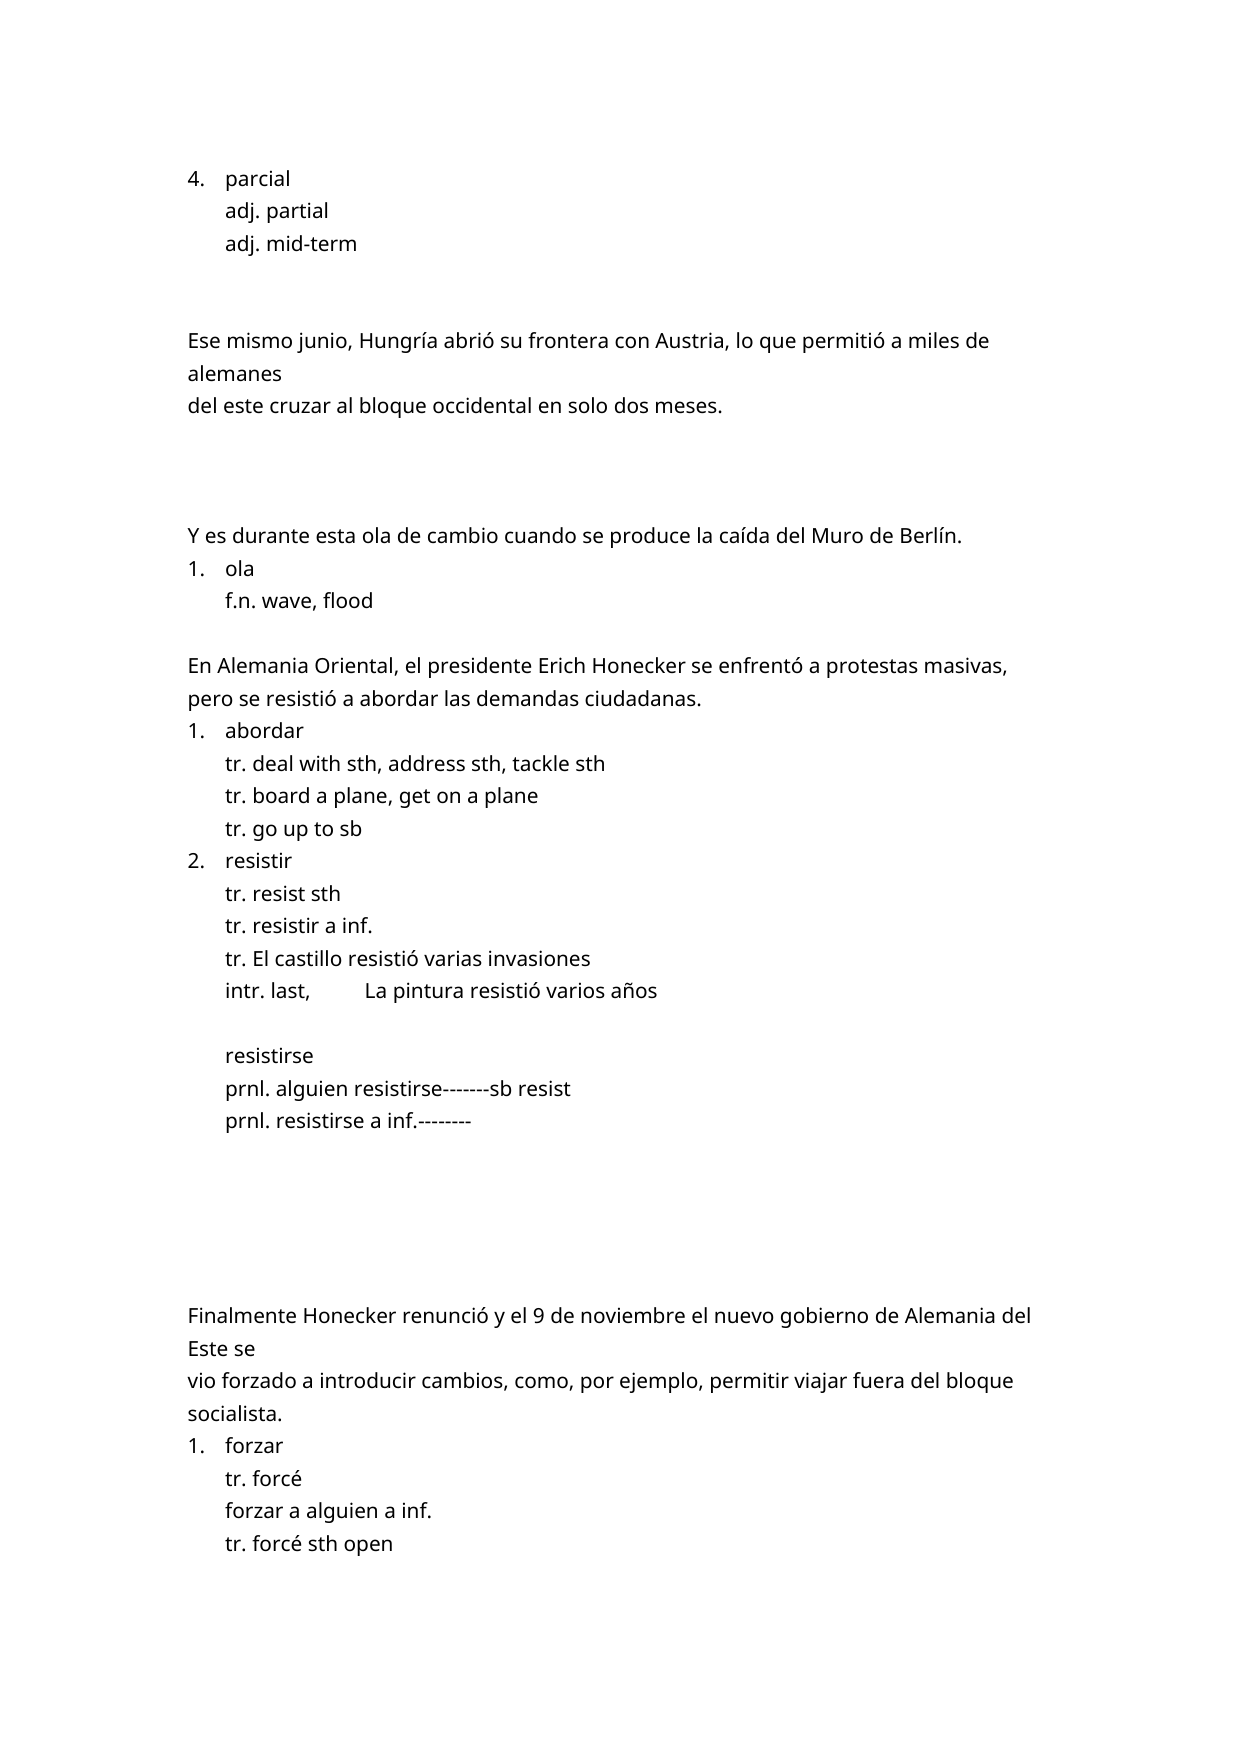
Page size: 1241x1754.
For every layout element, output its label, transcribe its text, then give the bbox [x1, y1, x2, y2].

list tr. deal with sth, address sth, tackle sth [225, 747, 1053, 779]
list tr. forcé sth open [225, 1527, 1053, 1559]
text del este cruzar al bloque occidental en solo dos meses. [187, 389, 1053, 422]
list tr. resist sth [225, 877, 1053, 909]
list resistirse [225, 1039, 1053, 1072]
list ola [187, 552, 1053, 584]
list tr. board a plane, get on a plane [225, 779, 1053, 812]
list tr. resistir a inf. [225, 909, 1053, 942]
list f.n. wave, flood [225, 584, 1053, 617]
text vio forzado a introducir cambios, como, por ejemplo, permitir viajar fuera del bloque [187, 1364, 1053, 1397]
list abordar [187, 714, 1053, 747]
list parcial [187, 162, 1053, 194]
text Ese mismo junio, Hungría abrió su frontera con Austria, lo que permitió a miles de alemanes [187, 324, 1053, 389]
list intr. last, La pintura resistió varios años [225, 974, 1053, 1007]
list tr. forcé [225, 1462, 1053, 1494]
text En Alemania Oriental, el presidente Erich Honecker se enfrentó a protestas masivas, pero se resistió a abordar las demandas ciudadanas. [187, 649, 1053, 714]
list adj. partial [225, 194, 1053, 227]
list tr. go up to sb [225, 812, 1053, 844]
list prnl. resistirse a inf.-------- [225, 1104, 1053, 1137]
text Finalmente Honecker renunció y el 9 de noviembre el nuevo gobierno de Alemania del Este se [187, 1299, 1053, 1364]
text Y es durante esta ola de cambio cuando se produce la caída del Muro de Berlín. [187, 519, 1053, 552]
list tr. El castillo resistió varias invasiones [225, 942, 1053, 974]
list prnl. alguien resistirse-------sb resist [225, 1072, 1053, 1104]
list forzar [187, 1429, 1053, 1462]
list forzar a alguien a inf. [225, 1494, 1053, 1527]
list adj. mid-term [225, 227, 1053, 259]
list resistir [187, 844, 1053, 877]
text socialista. [187, 1397, 1053, 1429]
